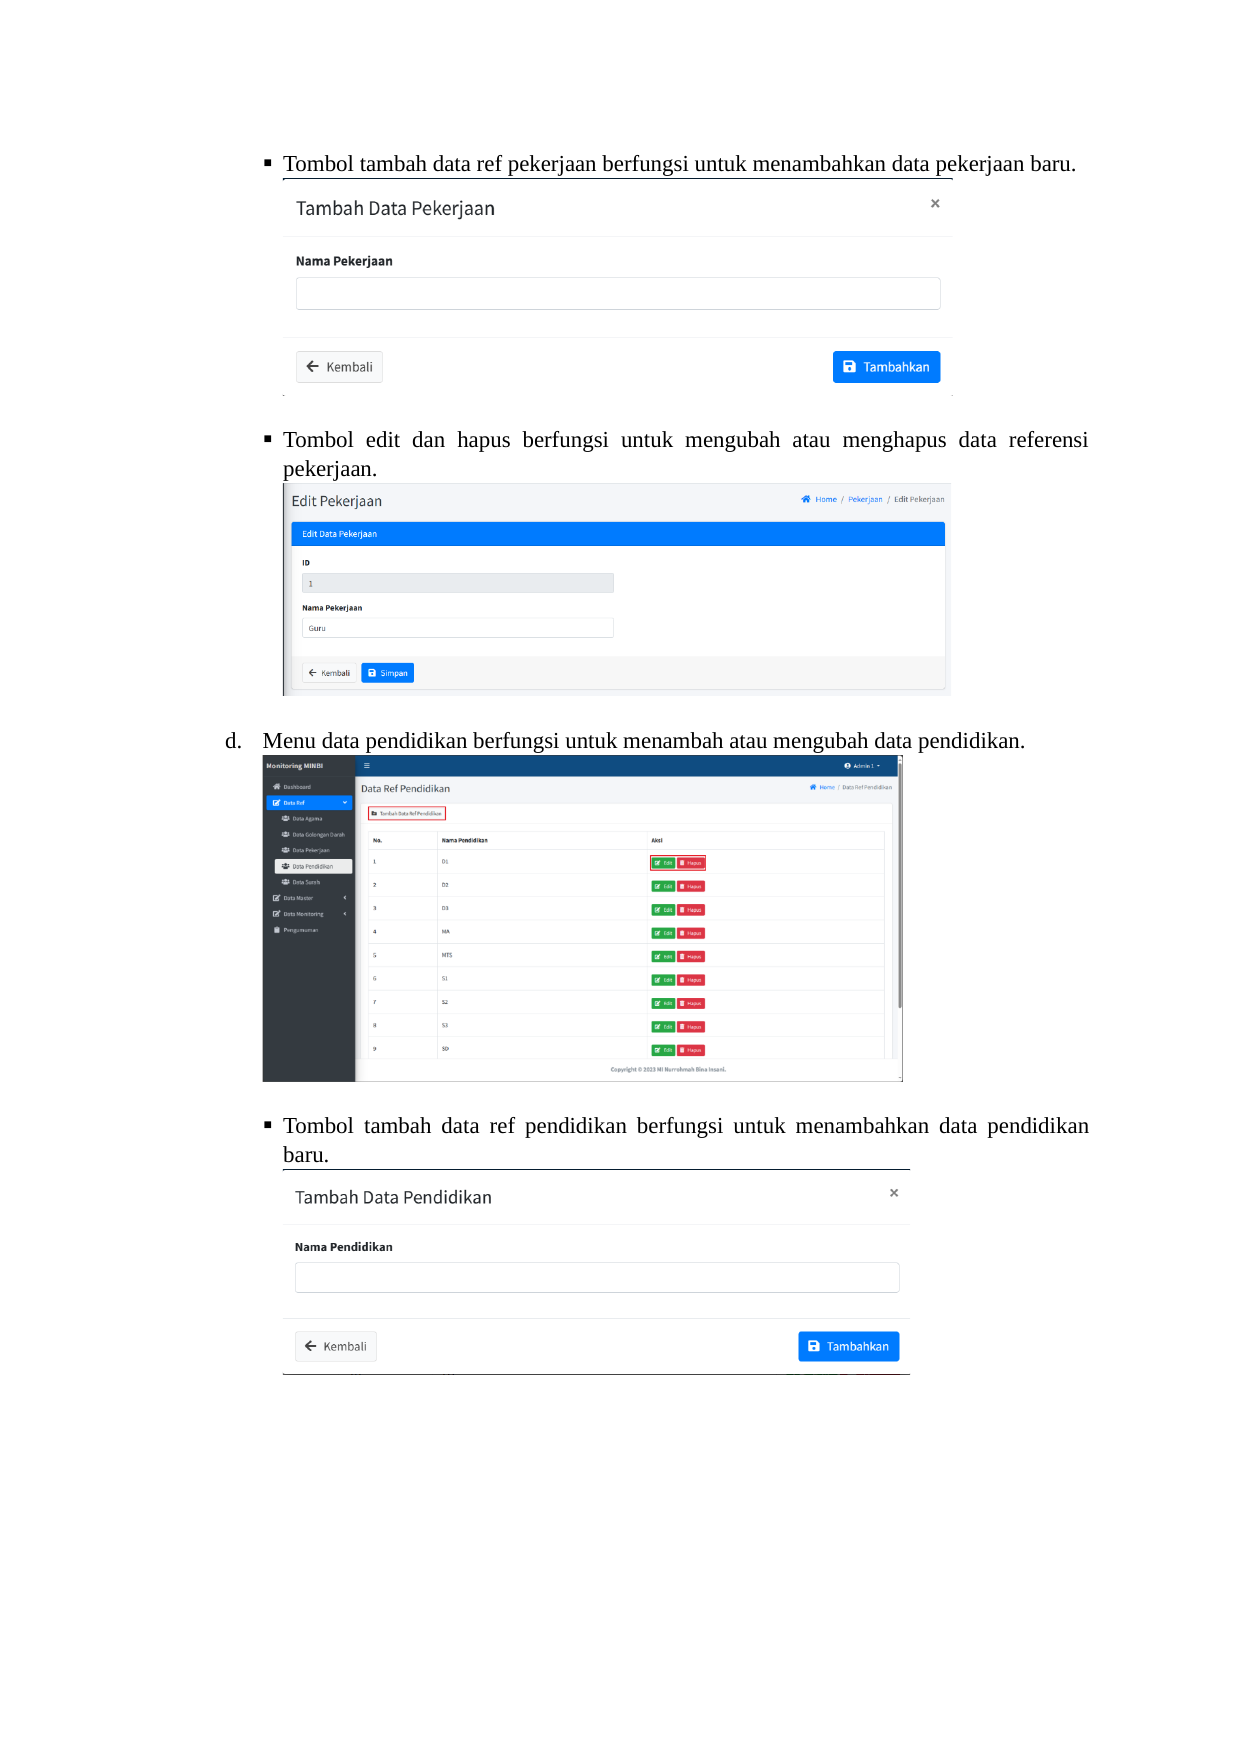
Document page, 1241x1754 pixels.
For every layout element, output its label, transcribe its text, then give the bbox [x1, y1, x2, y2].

list Menu data pendidikan berfungsi untuk menambah atau mengubah data pendidikan. [225, 727, 1090, 753]
list Tombol tambah data ref pendidikan berfungsi untuk menambahkan data pendidikan baru. [262, 1113, 1090, 1167]
list Tombol edit dan hapus berfungsi untuk mengubah atau menghapus data referensi pekerjaan. [262, 426, 1090, 481]
picture [282, 1169, 911, 1375]
picture [262, 755, 903, 1082]
picture [282, 483, 952, 696]
picture [282, 178, 953, 396]
list Tombol tambah data ref pekerjaan berfungsi untuk menambahkan data pekerjaan baru. [262, 150, 1090, 176]
